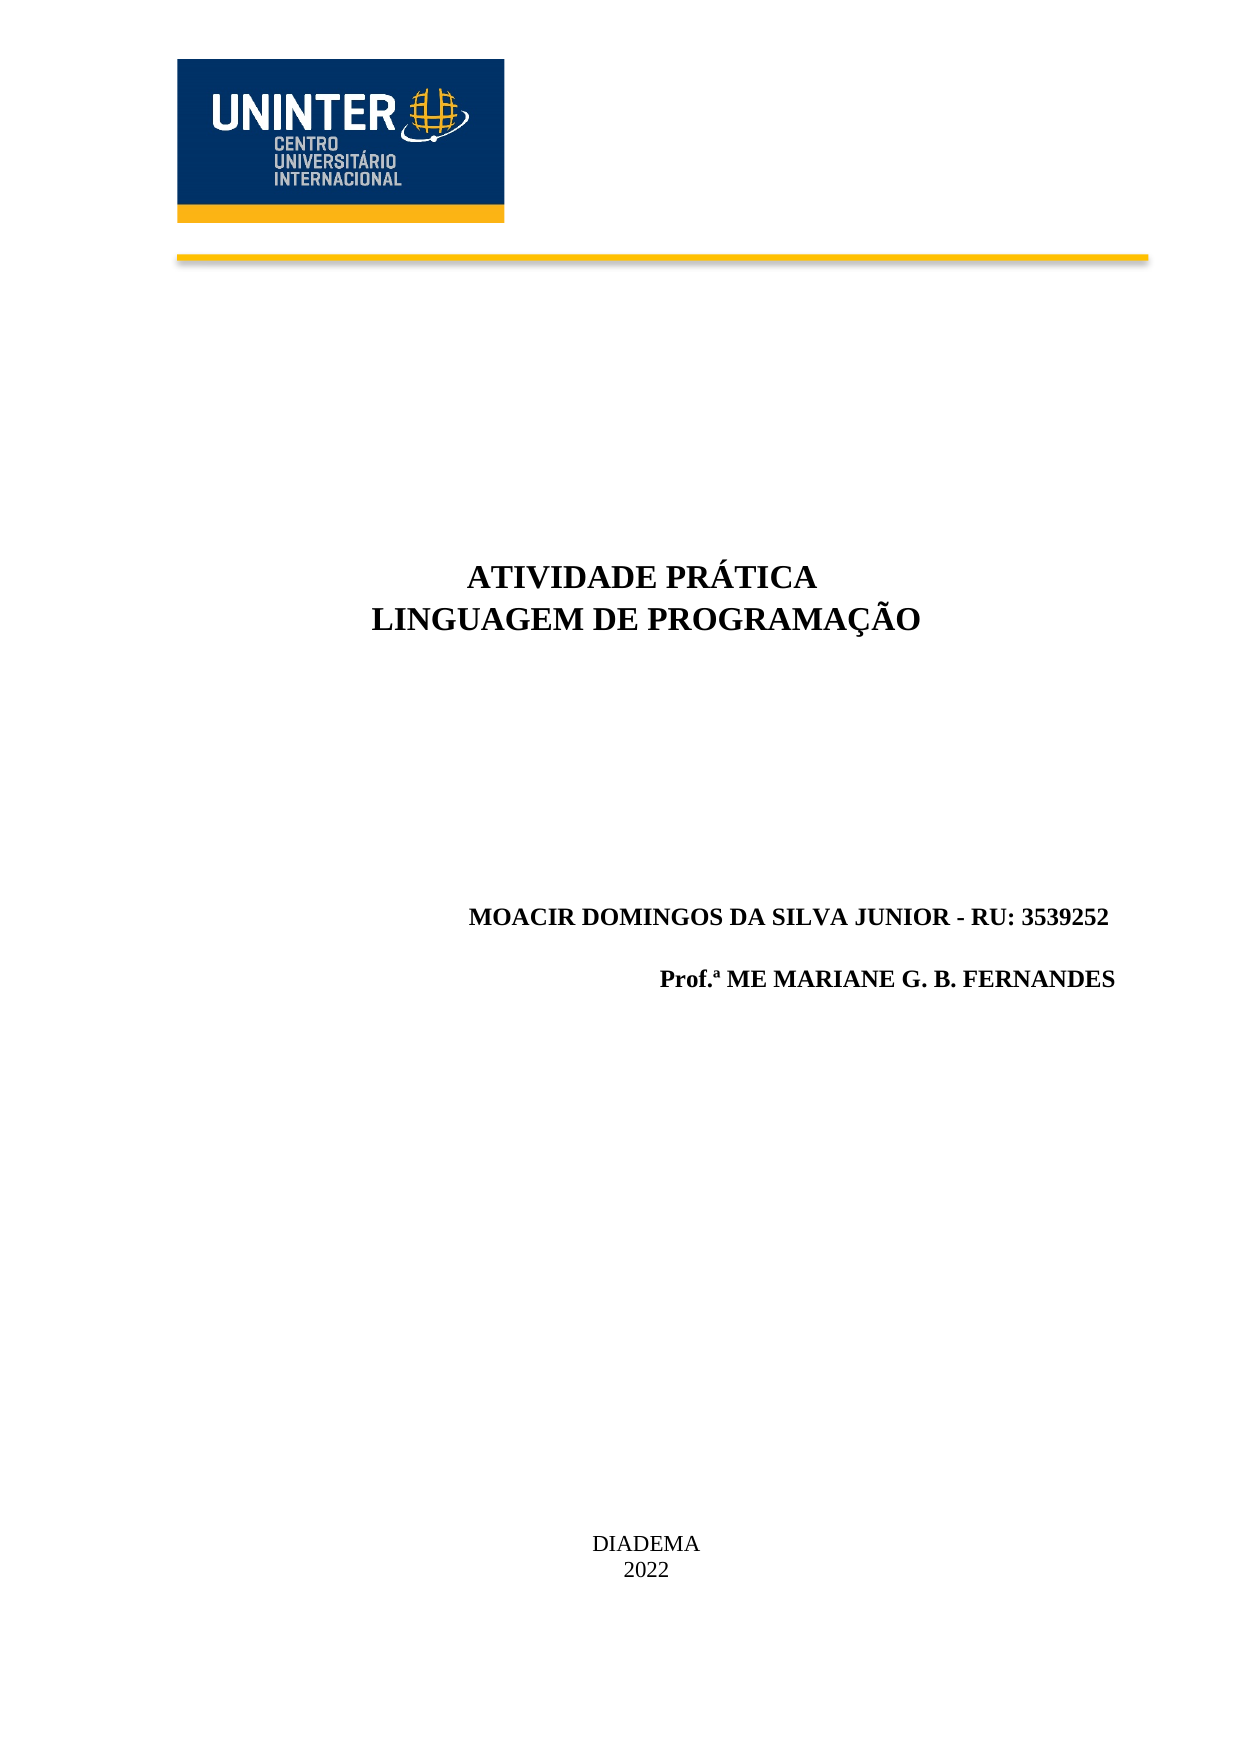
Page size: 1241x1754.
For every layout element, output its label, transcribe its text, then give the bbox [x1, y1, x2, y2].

picture [177, 59, 505, 223]
text DIADEMA 2022 [177, 1530, 1115, 1583]
text MOACIR DOMINGOS DA SILVA JUNIOR - RU: 3539252 Prof.ª ME MARIANE G. B. FERNANDES [177, 902, 1116, 992]
text ATIVIDADE PRÁTICA LINGUAGEM DE PROGRAMAÇÃO [177, 557, 1116, 637]
